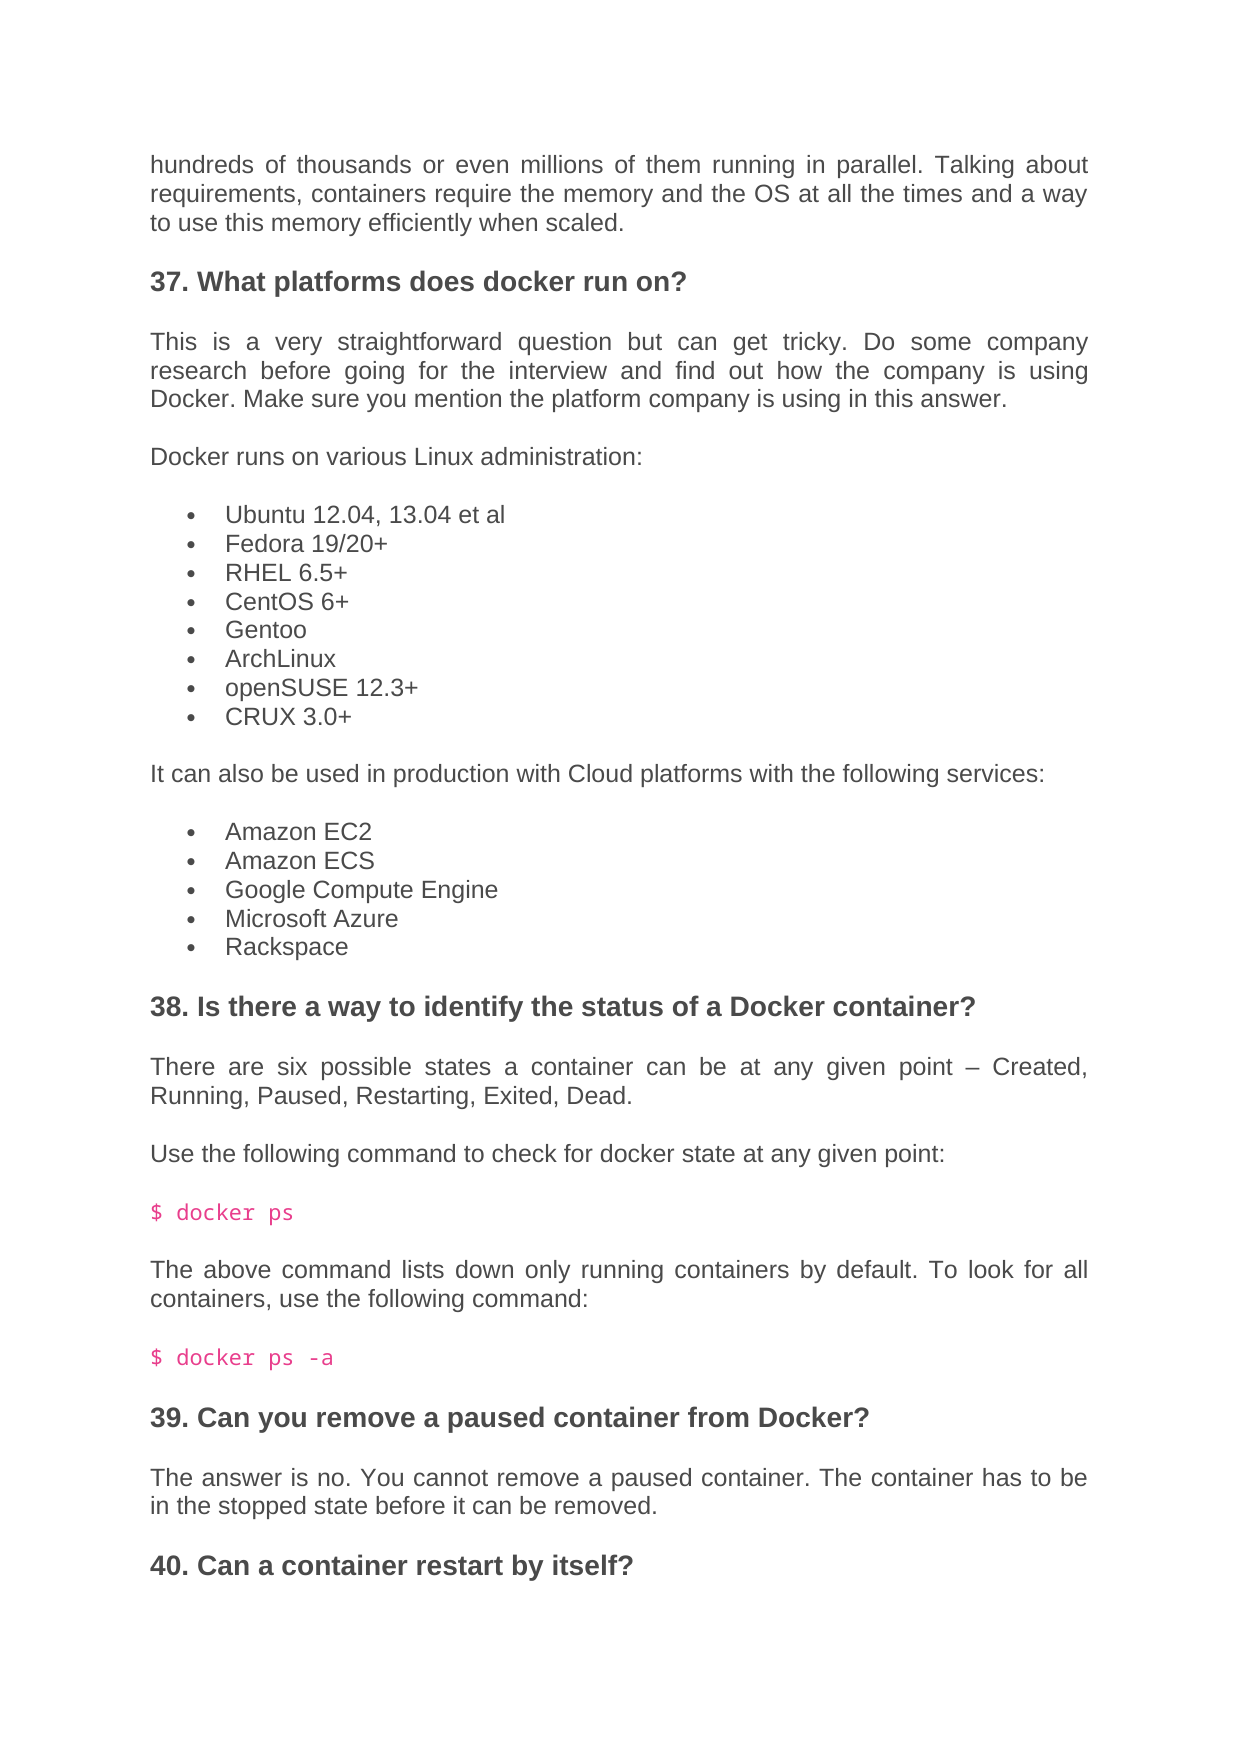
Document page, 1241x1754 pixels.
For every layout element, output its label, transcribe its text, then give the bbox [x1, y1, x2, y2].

list Amazon EC2 [187, 817, 1090, 846]
list CRUX 3.0+ [187, 702, 1090, 730]
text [150, 150, 1090, 236]
list Amazon ECS [187, 846, 1090, 875]
text The above command lists down only running containers by default. To look for all containers, use the following command: [150, 1255, 1090, 1313]
list CentOS 6+ [187, 587, 1090, 615]
text 39. Can you remove a paused container from Docker? [150, 1401, 1090, 1433]
list Gentoo [187, 615, 1090, 644]
text This is a very straightforward question but can get tricky. Do some company research before going for the interview and find out how the company is using Docker. Make sure you mention the platform company is using in this answer. [150, 327, 1090, 413]
list openSUSE 12.3+ [187, 673, 1090, 702]
list RHEL 6.5+ [187, 558, 1090, 587]
text 38. Is there a way to identify the status of a Docker container? [150, 990, 1090, 1023]
list Microsoft Azure [187, 904, 1090, 932]
list Rackspace [187, 932, 1090, 961]
text It can also be used in production with Cloud platforms with the following services: [150, 759, 1090, 788]
list Ubuntu 12.04, 13.04 et al [187, 500, 1090, 529]
text There are six possible states a container can be at any given point – Created, Running, Paused, Restarting, Exited, Dead. [150, 1052, 1090, 1109]
text Docker runs on various Linux administration: [150, 442, 1090, 471]
text Use the following command to check for docker state at any given point: [150, 1138, 1090, 1167]
text 37. What platforms does docker run on? [150, 265, 1090, 298]
list Google Compute Engine [187, 875, 1090, 904]
text $ docker ps [150, 1196, 1090, 1226]
text $ docker ps -a [150, 1342, 1090, 1372]
text The answer is no. You cannot remove a paused container. The container has to be in the stopped state before it can be removed. [150, 1463, 1090, 1520]
text 40. Can a container restart by itself? [150, 1549, 1090, 1582]
list Fedora 19/20+ [187, 529, 1090, 558]
list ArchLinux [187, 644, 1090, 673]
